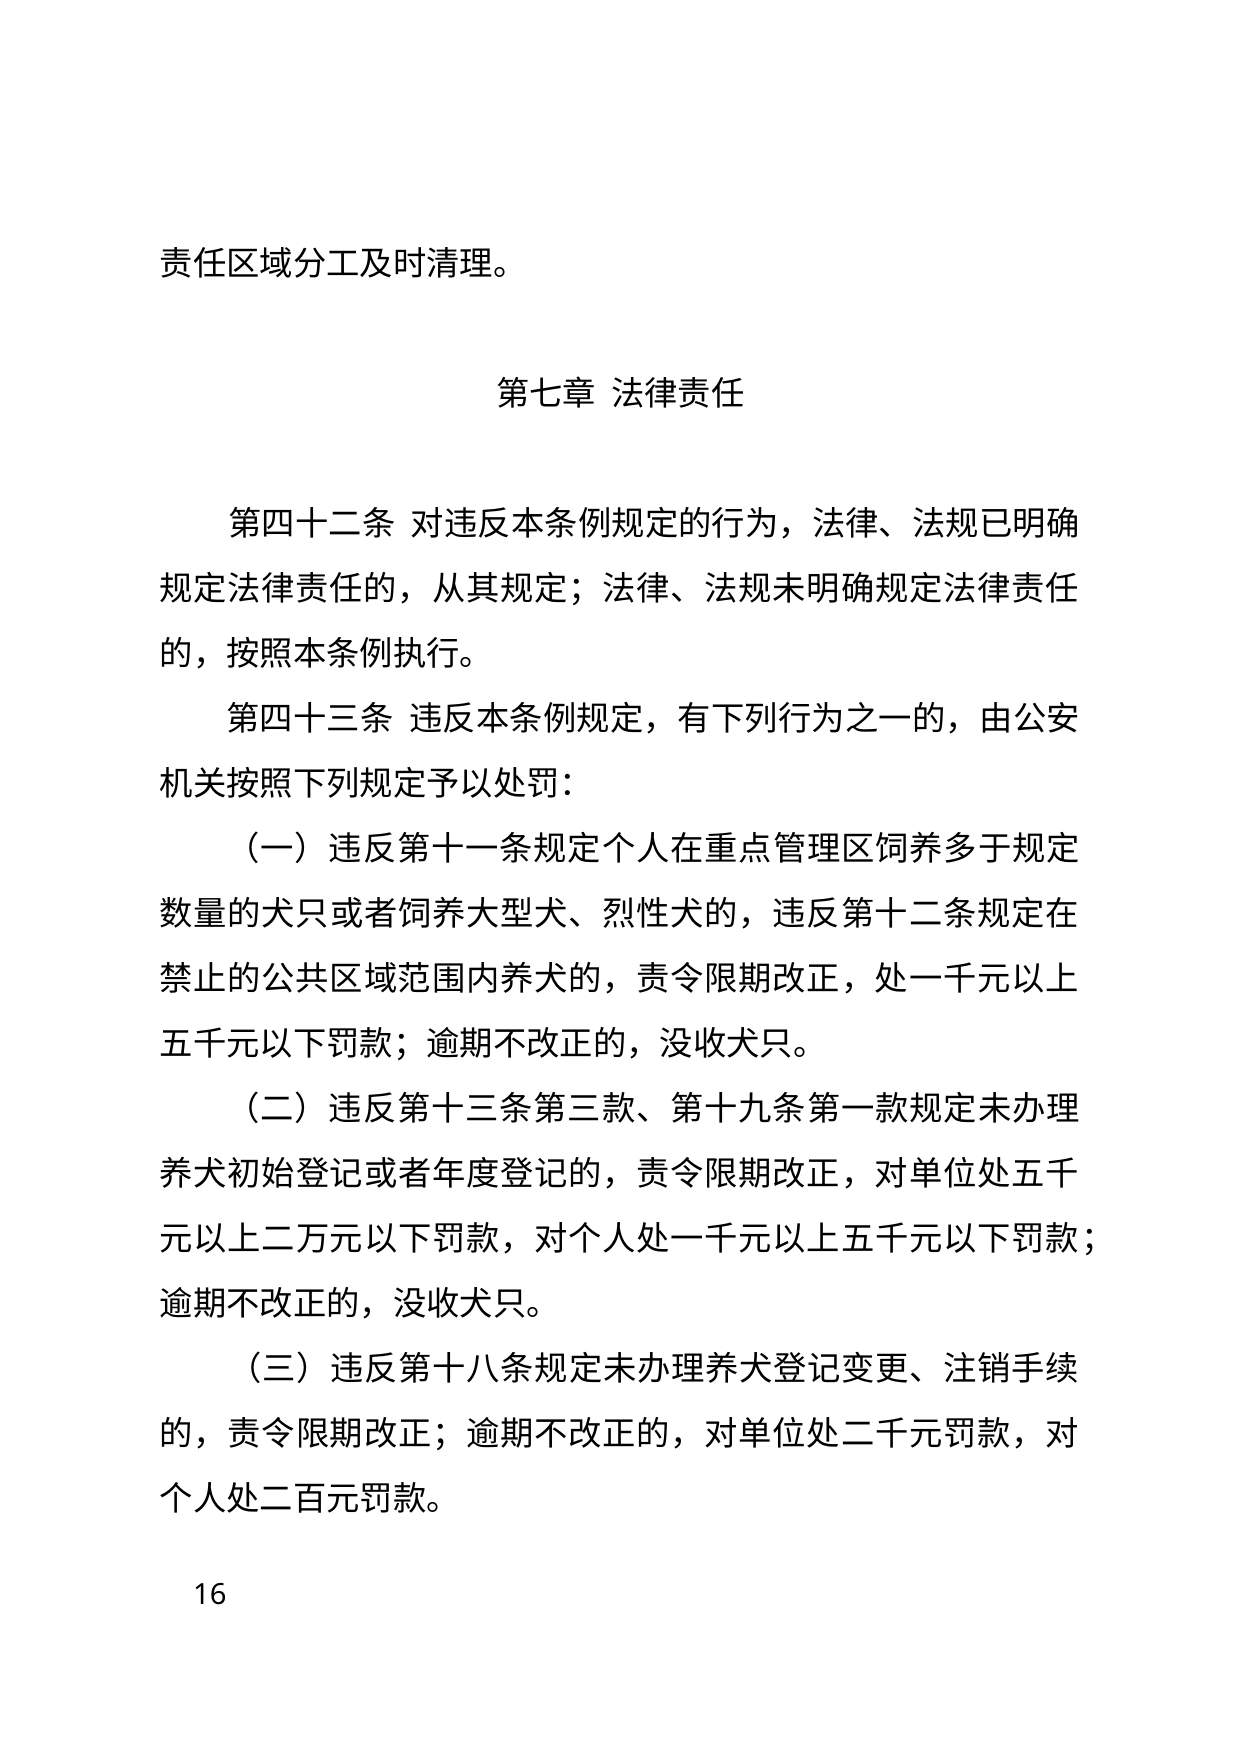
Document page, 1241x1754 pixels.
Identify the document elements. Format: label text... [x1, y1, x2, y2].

text （一）违反第十一条规定个人在重点管理区饲养多于规定数量的犬只或者饲养大型犬、烈性犬的，违反第十二条规定在禁止的公共区域范围内养犬的，责令限期改正，处一千元以上五千元以下罚款；逾期不改正的，没收犬只。 [159, 813, 1081, 1073]
text 第四十二条 对违反本条例规定的行为，法律、法规已明确规定法律责任的，从其规定；法律、法规未明确规定法律责任的，按照本条例执行。 [159, 488, 1081, 683]
text 第七章 法律责任 [159, 358, 1081, 423]
text （二）违反第十三条第三款、第十九条第一款规定未办理养犬初始登记或者年度登记的，责令限期改正，对单位处五千元以上二万元以下罚款，对个人处一千元以上五千元以下罚款；逾期不改正的，没收犬只。 [159, 1073, 1081, 1333]
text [159, 228, 1081, 293]
text （三）违反第十八条规定未办理养犬登记变更、注销手续的，责令限期改正；逾期不改正的，对单位处二千元罚款，对个人处二百元罚款。 [159, 1333, 1081, 1528]
text 第四十三条 违反本条例规定，有下列行为之一的，由公安机关按照下列规定予以处罚： [159, 683, 1081, 813]
